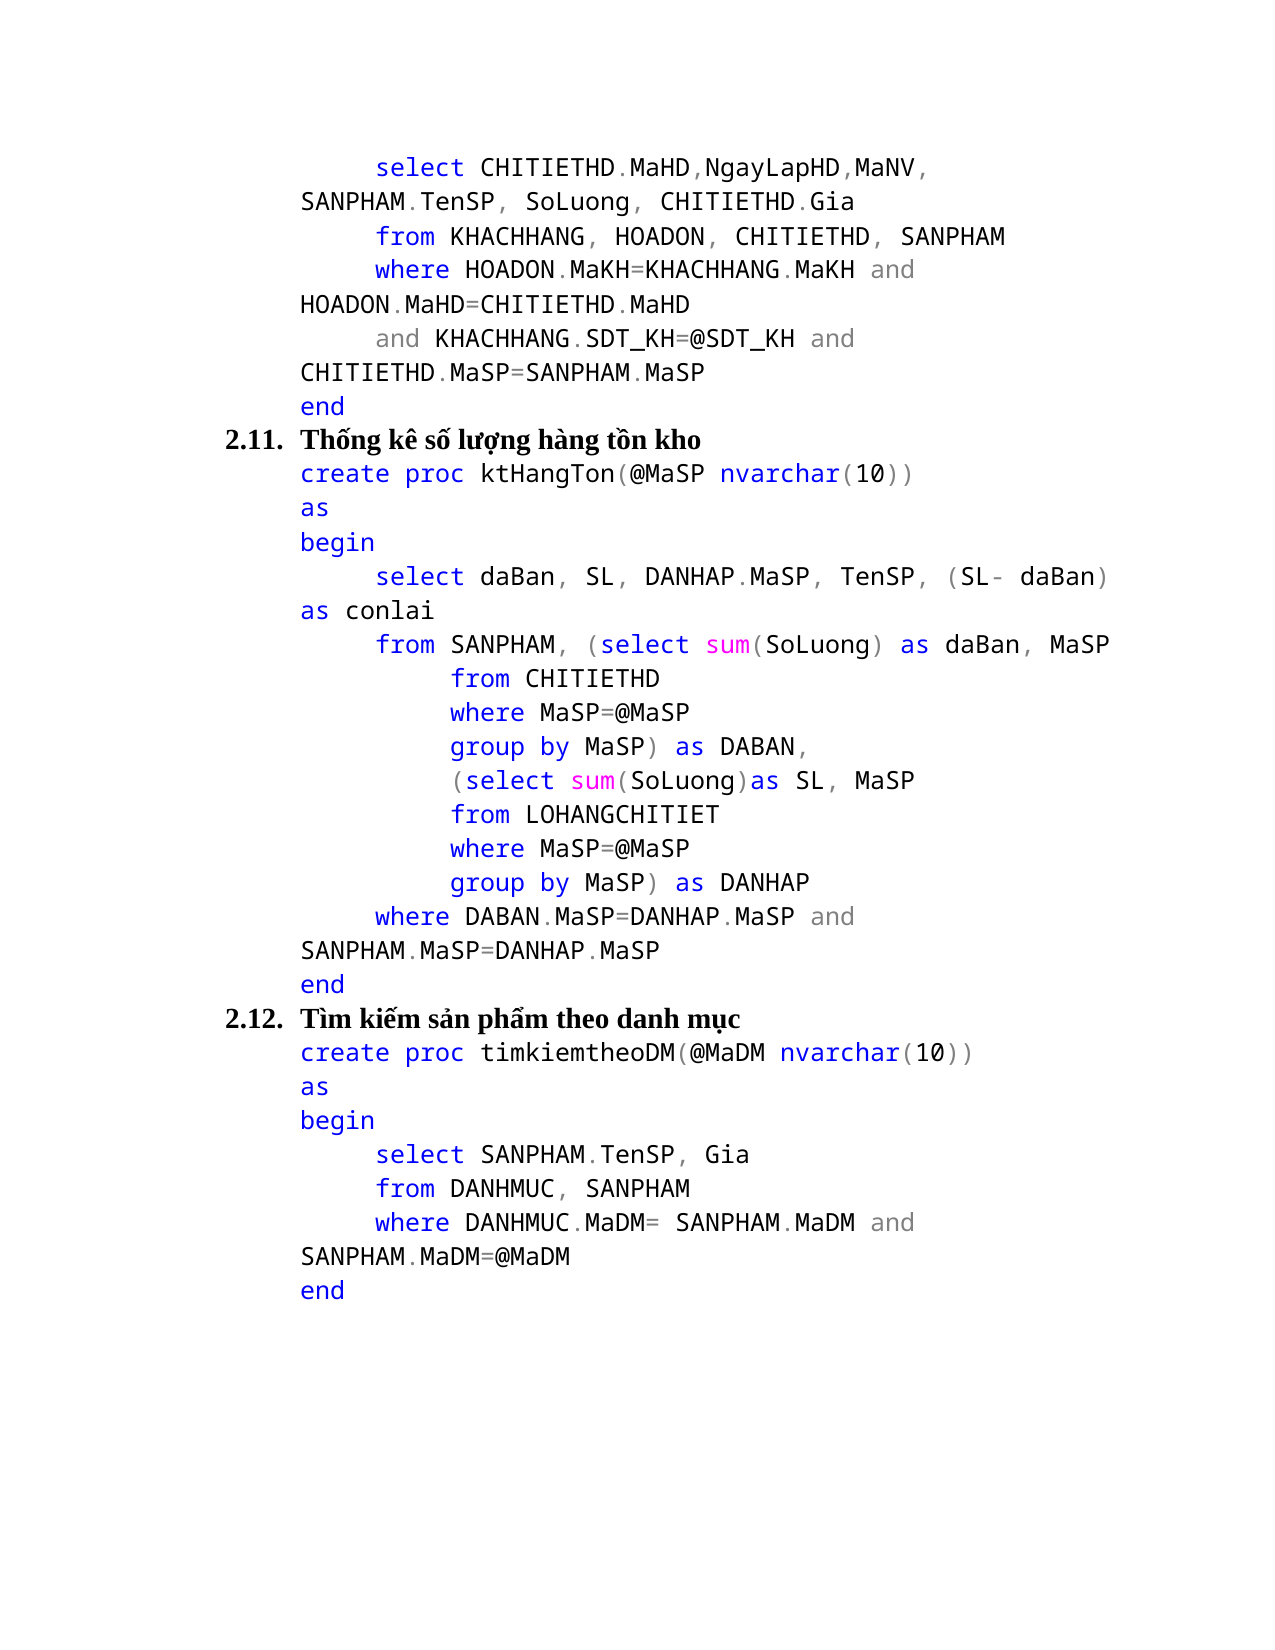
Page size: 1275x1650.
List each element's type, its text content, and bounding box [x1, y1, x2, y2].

text from LOHANGCHITIET [300, 797, 1125, 831]
text where HOADON.MaKH=KHACHHANG.MaKH and HOADON.MaHD=CHITIETHD.MaHD [300, 252, 1125, 320]
text from KHACHHANG, HOADON, CHITIETHD, SANPHAM [300, 218, 1125, 252]
list Tìm kiếm sản phẩm theo danh mục [225, 1001, 1125, 1034]
text where DANHMUC.MaDM= SANPHAM.MaDM and SANPHAM.MaDM=@MaDM [300, 1205, 1125, 1273]
text select CHITIETHD.MaHD,NgayLapHD,MaNV, SANPHAM.TenSP, SoLuong, CHITIETHD.Gia [300, 150, 1125, 218]
text (select sum(SoLuong)as SL, MaSP [300, 763, 1125, 797]
text from CHITIETHD [300, 660, 1125, 694]
text begin [300, 524, 1125, 558]
text create proc timkiemtheoDM(@MaDM nvarchar(10)) [300, 1034, 1125, 1069]
text where MaSP=@MaSP [300, 831, 1125, 865]
text end [300, 388, 1125, 422]
text begin [300, 1103, 1125, 1137]
text as [300, 490, 1125, 524]
text create proc ktHangTon(@MaSP nvarchar(10)) [300, 456, 1125, 490]
text end [300, 967, 1125, 1001]
text from DANHMUC, SANPHAM [300, 1171, 1125, 1205]
text select SANPHAM.TenSP, Gia [300, 1137, 1125, 1171]
text group by MaSP) as DABAN, [300, 728, 1125, 763]
text select daBan, SL, DANHAP.MaSP, TenSP, (SL- daBan) as conlai [300, 558, 1125, 626]
text and KHACHHANG.SDT_KH=@SDT_KH and CHITIETHD.MaSP=SANPHAM.MaSP [300, 320, 1125, 388]
text as [300, 1069, 1125, 1103]
text end [300, 1273, 1125, 1307]
text where DABAN.MaSP=DANHAP.MaSP and SANPHAM.MaSP=DANHAP.MaSP [300, 899, 1125, 967]
text from SANPHAM, (select sum(SoLuong) as daBan, MaSP [300, 626, 1125, 660]
text where MaSP=@MaSP [300, 694, 1125, 728]
list Thống kê số lượng hàng tồn kho [225, 422, 1125, 456]
text group by MaSP) as DANHAP [300, 865, 1125, 899]
